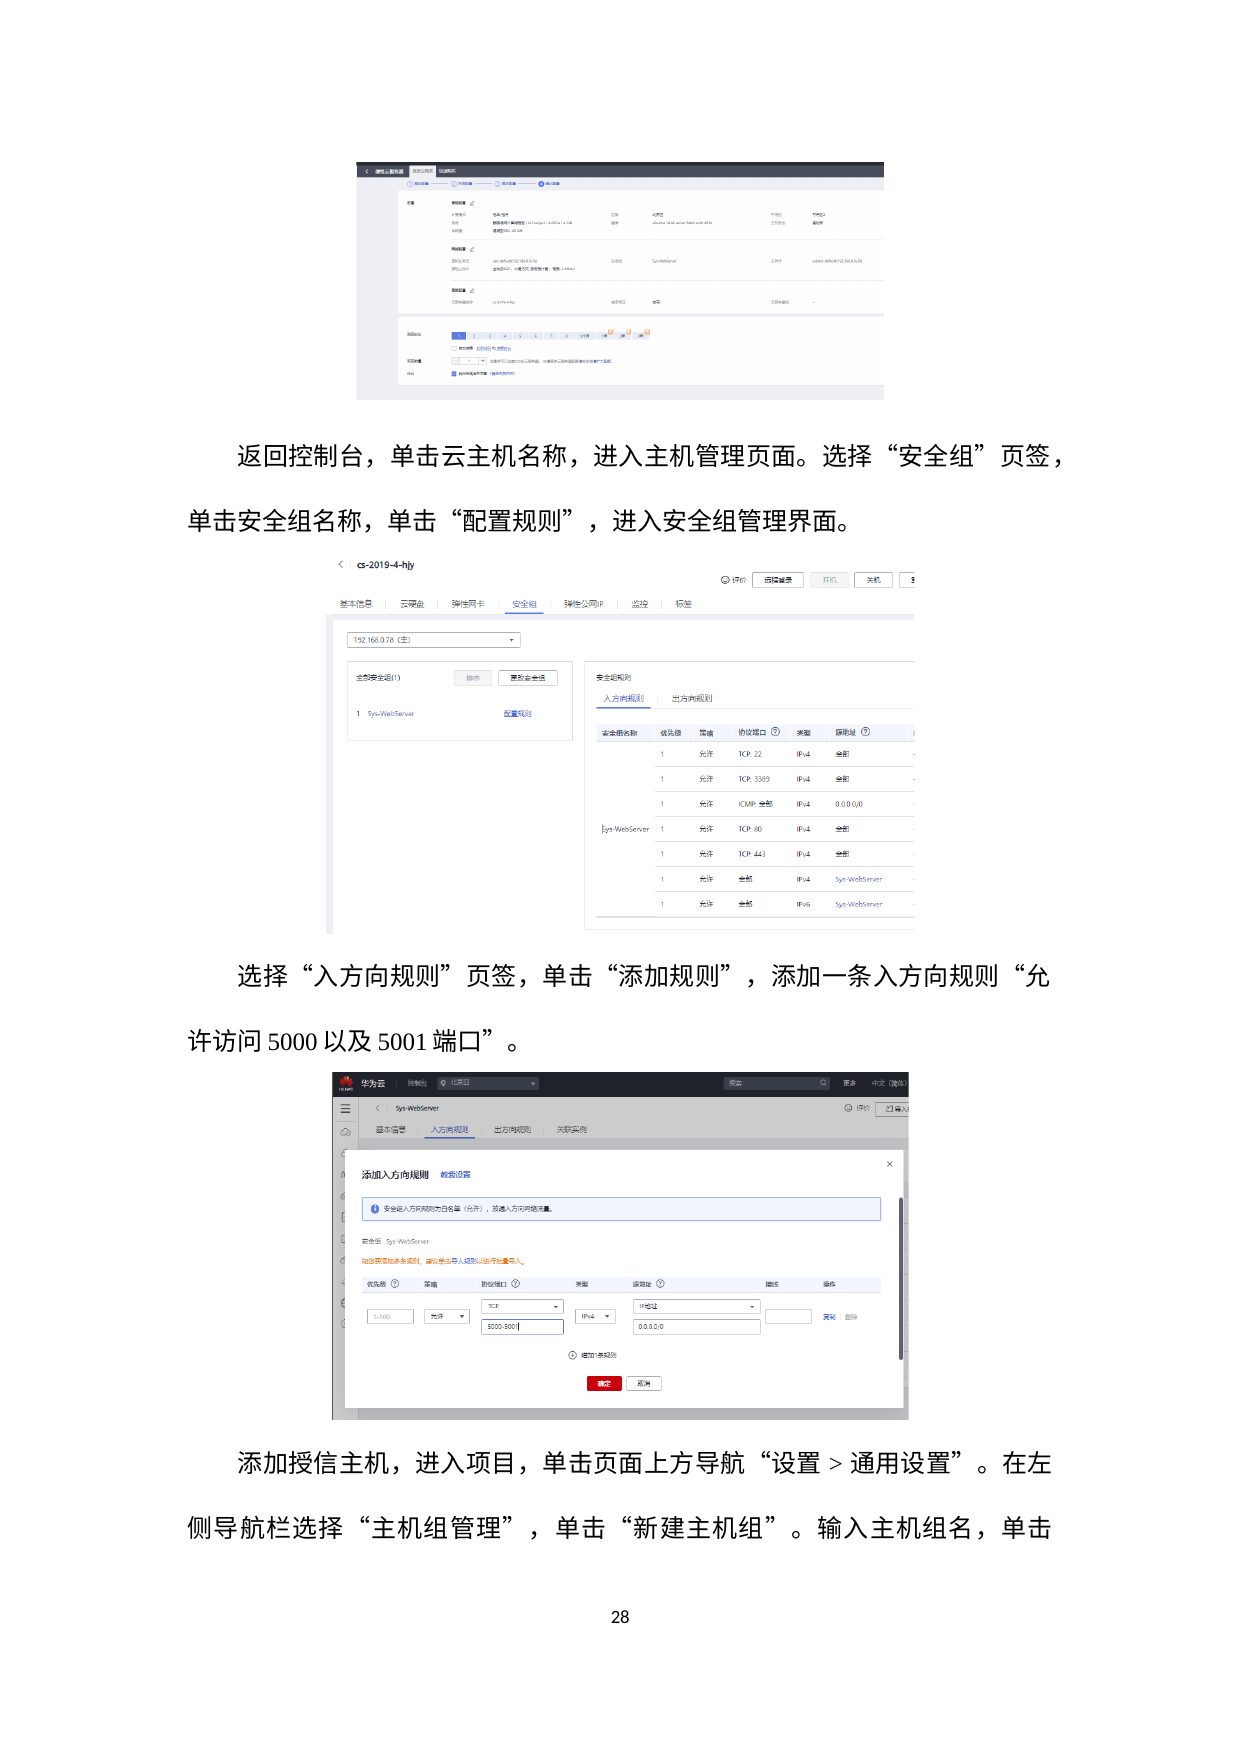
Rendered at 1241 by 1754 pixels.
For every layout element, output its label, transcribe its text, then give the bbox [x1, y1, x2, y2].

picture [331, 1072, 909, 1420]
text 选择“入方向规则”页签，单击“添加规则”，添加一条入方向规则“允许访问5000以及5001端口”。 [187, 942, 1053, 1072]
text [187, 1429, 1053, 1559]
picture [356, 162, 884, 400]
text 返回控制台，单击云主机名称，进入主机管理页面。选择“安全组”页签，单击安全组名称，单击“配置规则”，进入安全组管理界面。 [187, 422, 1053, 552]
picture [326, 552, 915, 934]
